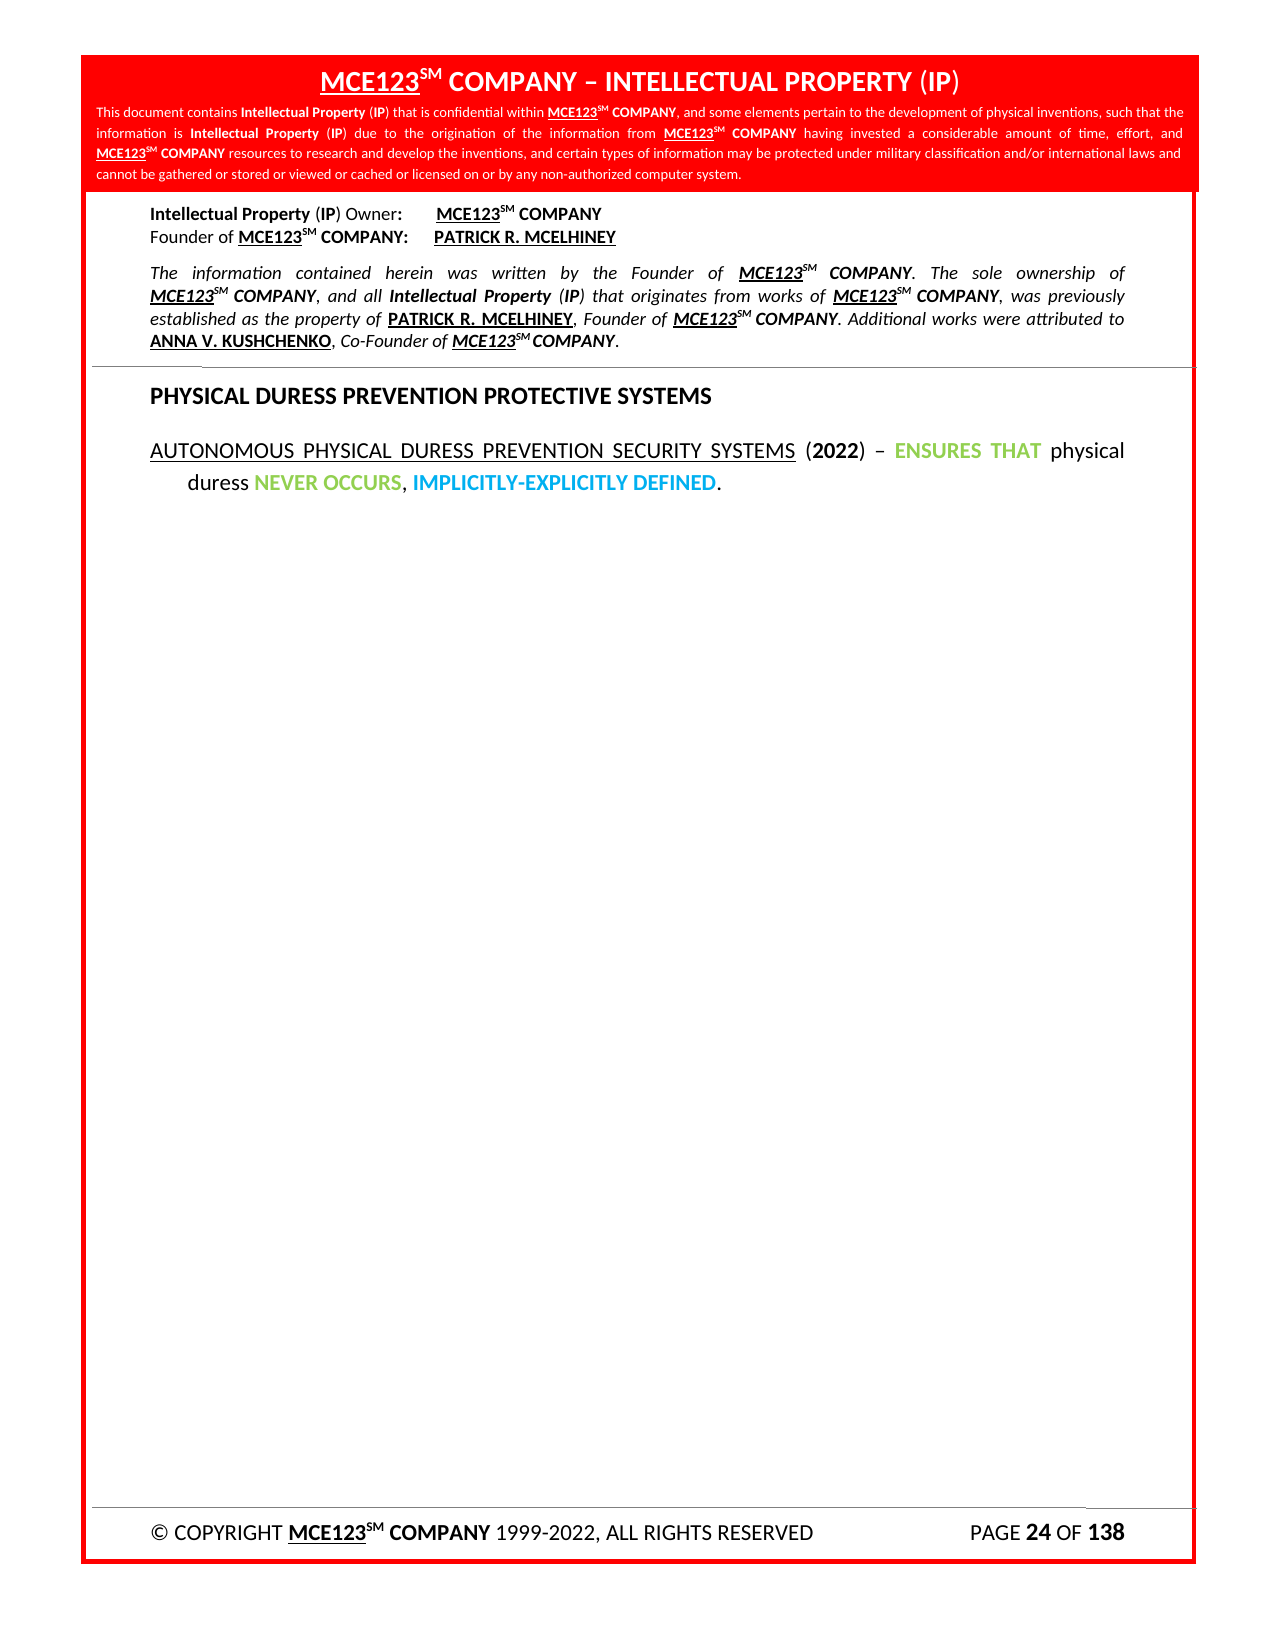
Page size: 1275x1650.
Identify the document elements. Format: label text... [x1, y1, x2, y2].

text PHYSICAL DURESS PREVENTION PROTECTIVE SYSTEMS [150, 381, 1125, 411]
text AUTONOMOUS PHYSICAL DURESS PREVENTION SECURITY SYSTEMS (2022) – ENSURES THAT physical duress NEVER OCCURS, IMPLICITLY-EXPLICITLY DEFINED. [150, 436, 1125, 497]
